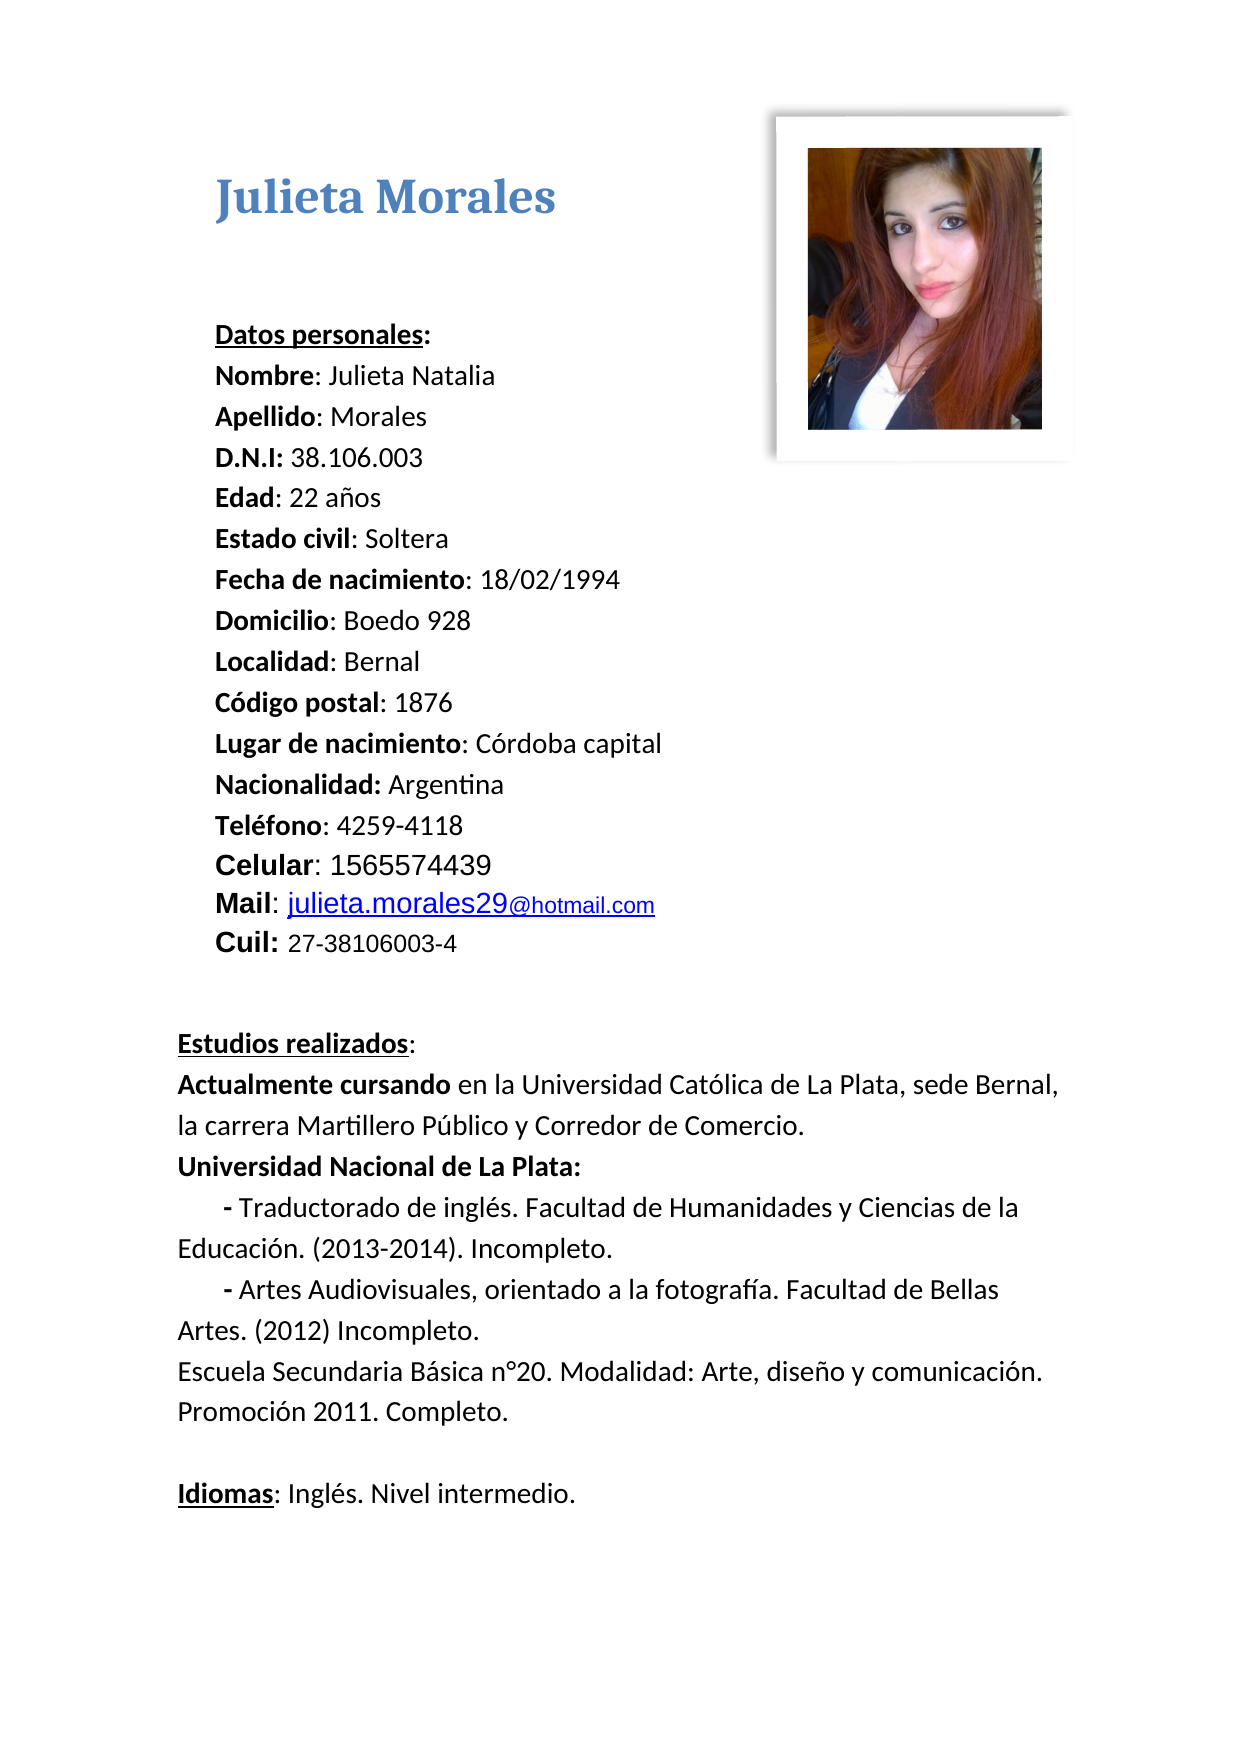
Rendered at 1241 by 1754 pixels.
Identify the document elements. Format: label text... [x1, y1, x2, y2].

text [177, 984, 1063, 1552]
picture [808, 148, 1042, 429]
text Datos personales: Nombre: Julieta Natalia Apellido: Morales D.N.I: 38.106.003 Edad: 22 años Estado civil: Soltera Fecha de nacimiento: 18/02/1994 Domicilio: Boedo 928 Localidad: Bernal Código postal: 1876 Lugar de nacimiento: Córdoba capital Nacionalidad: Argentina Teléfono: 4259-4118 Celular: 1565574439 Mail: julieta.morales29@hotmail.com Cuil: 27-38106003-4 [215, 316, 1063, 958]
subtitle Julieta Morales [177, 168, 763, 311]
